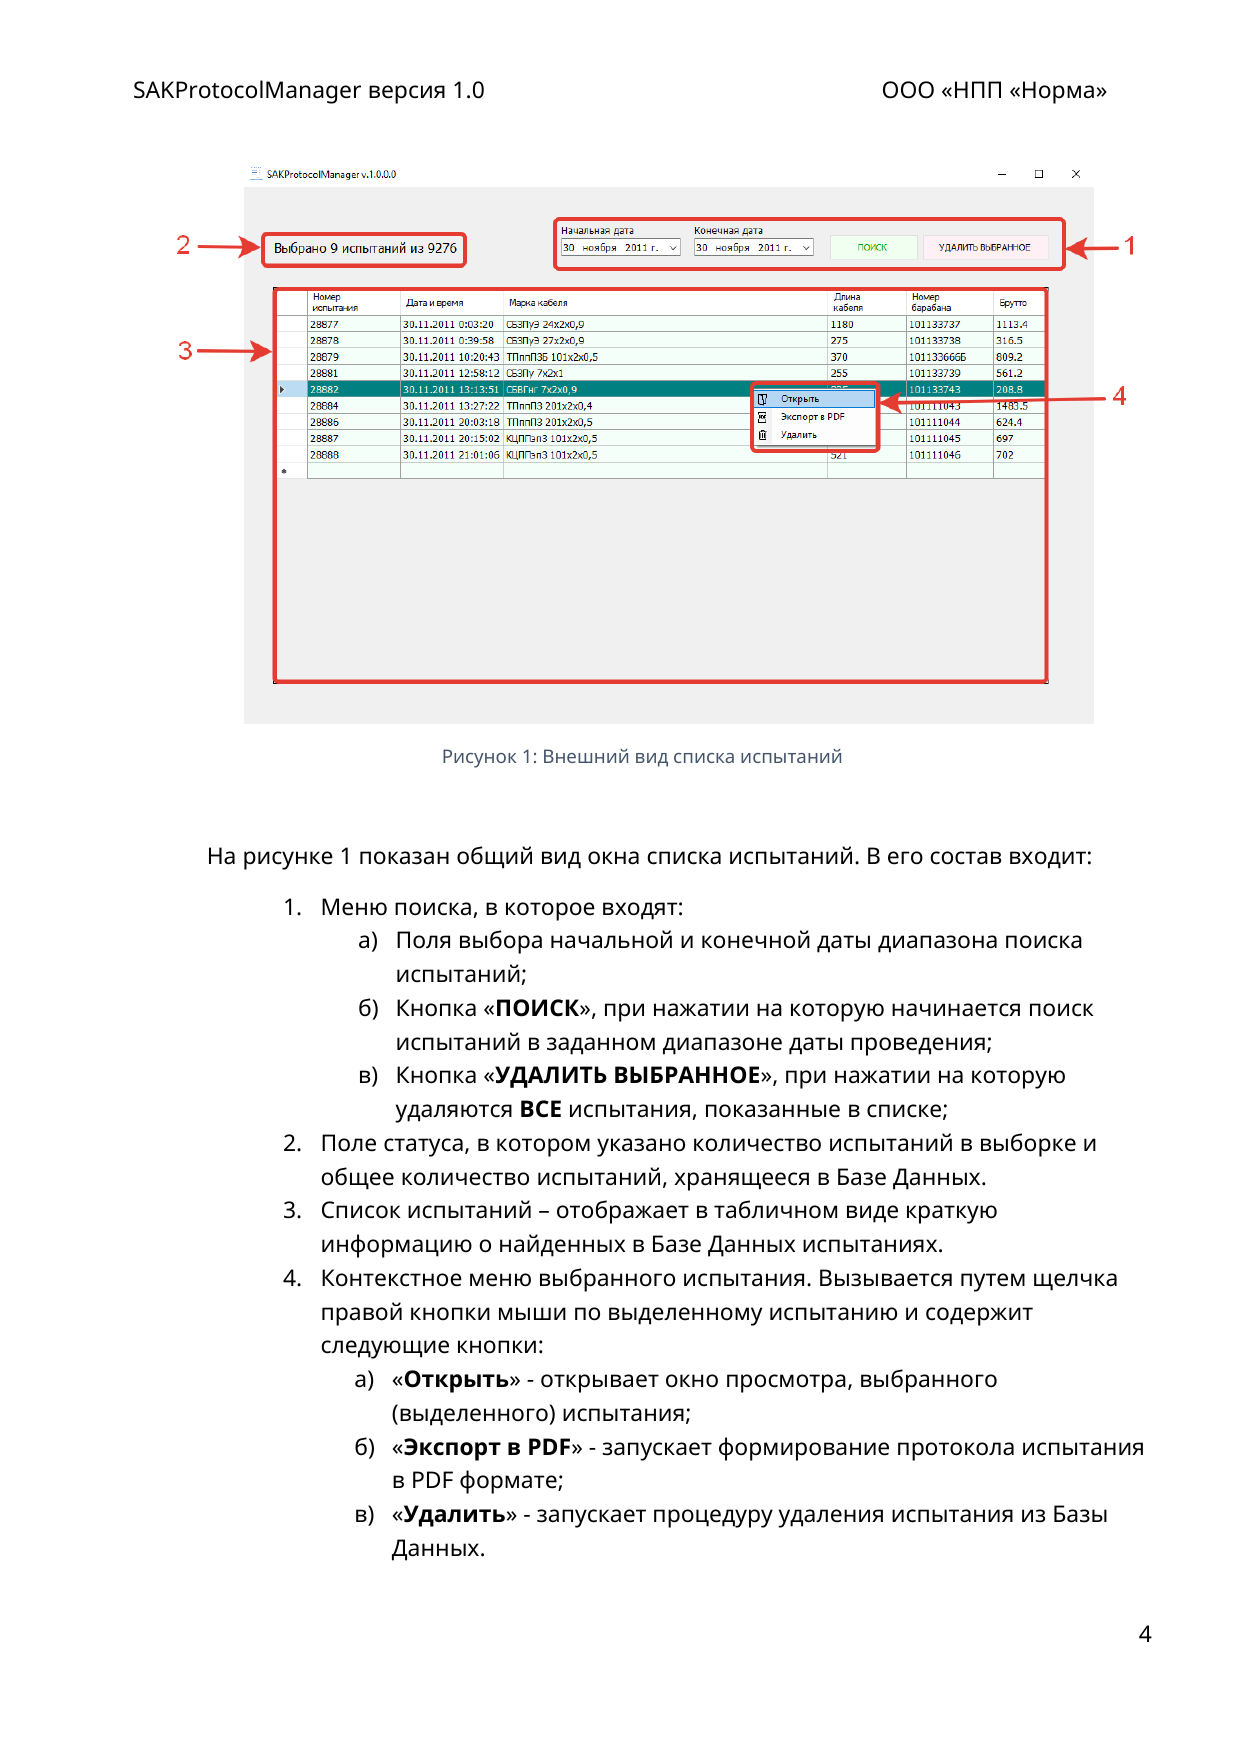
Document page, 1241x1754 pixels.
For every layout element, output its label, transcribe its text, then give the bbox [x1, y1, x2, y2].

list Контекстное меню выбранного испытания. Вызывается путем щелчка правой кнопки мыши по выделенному испытанию и содержит следующие кнопки: [283, 1262, 1152, 1360]
text На рисунке 1 показан общий вид окна списка испытаний. В его состав входит: [207, 840, 1152, 871]
list Поле статуса, в котором указано количество испытаний в выборке и общее количество испытаний, хранящееся в Базе Данных. [283, 1127, 1152, 1192]
list Кнопка «УДАЛИТЬ ВЫБРАННОЕ», при нажатии на которую удаляются ВСЕ испытания, показанные в списке; [358, 1059, 1152, 1124]
list Меню поиска, в которое входят: [283, 890, 1152, 922]
list Кнопка «ПОИСК», при нажатии на которую начинается поиск испытаний в заданном диапазоне даты проведения; [358, 992, 1152, 1057]
list Поля выбора начальной и конечной даты диапазона поиска испытаний; [358, 924, 1152, 989]
list «Открыть» - открывает окно просмотра, выбранного (выделенного) испытания; [354, 1363, 1152, 1428]
text Рисунок 1: Внешний вид списка испытаний [133, 743, 1152, 769]
picture [162, 162, 1182, 724]
list «Экспорт в PDF» - запускает формирование протокола испытания в PDF формате; [354, 1430, 1152, 1495]
list Список испытаний – отображает в табличном виде краткую информацию о найденных в Базе Данных испытаниях. [283, 1194, 1152, 1259]
list «Удалить» - запускает процедуру удаления испытания из Базы Данных. [354, 1498, 1152, 1563]
